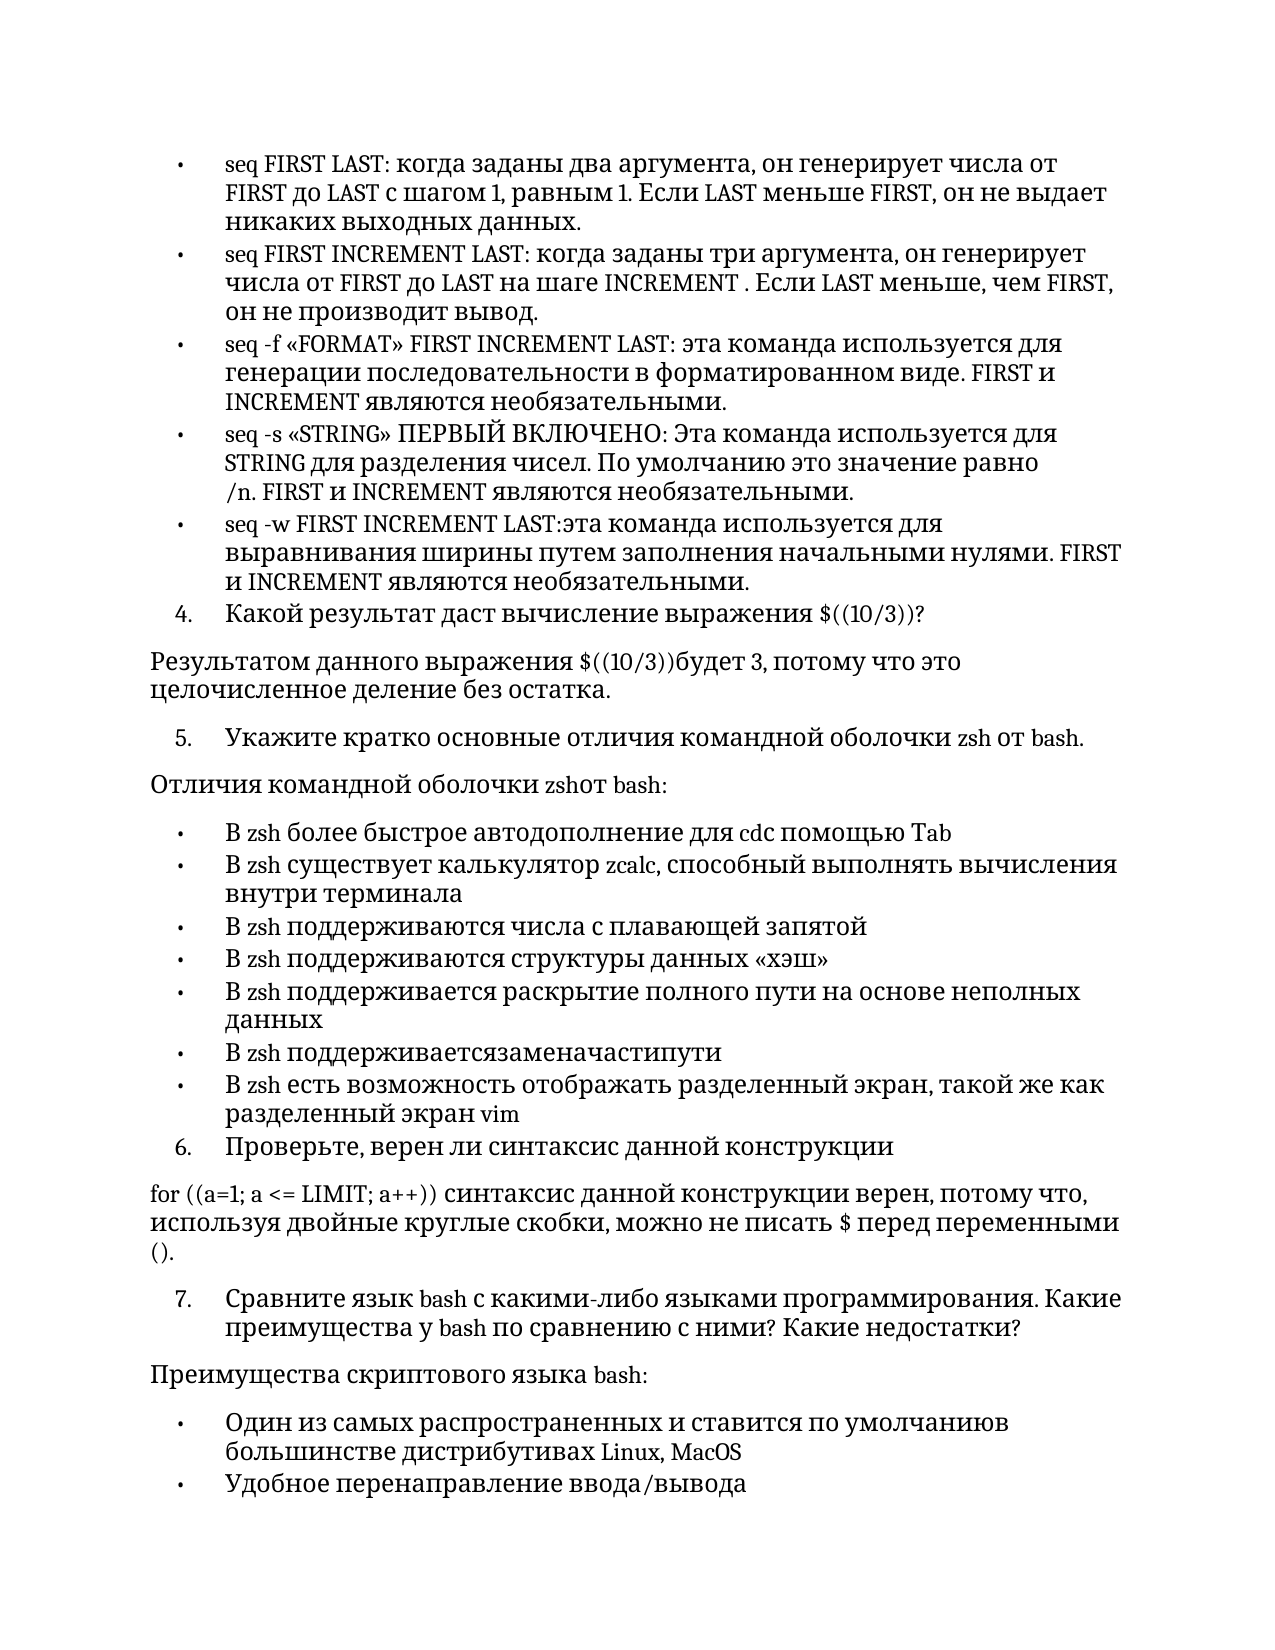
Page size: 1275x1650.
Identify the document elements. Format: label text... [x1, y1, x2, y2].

list seq -f «FORMAT» FIRST INCREMENT LAST: эта команда используется для генерации последовательности в форматированном виде. FIRST и INCREMENT являются необязательными. [175, 330, 1125, 416]
list Укажите кратко основные отличия командной оболочки zsh от bash. [175, 724, 1125, 752]
list В zsh поддерживаются структуры данных «хэш» [175, 945, 1125, 974]
text for ((a=1; a <= LIMIT; a++)) синтаксис данной конструкции верен, потому что, используя двойные круглые скобки, можно не писать $ перед переменными (). [150, 1180, 1125, 1266]
list В zsh поддерживается раскрытие полного пути на основе неполных данных [175, 977, 1125, 1035]
text Результатом данного выражения $((10/3))будет 3, потому что это целочисленное деление без остатка. [150, 647, 1125, 705]
text Отличия командной оболочки zshот bash: [150, 771, 1125, 800]
list Удобное перенаправление ввода/вывода [175, 1470, 1125, 1499]
list В zsh поддерживаются числа с плавающей запятой [175, 912, 1125, 941]
list В zsh более быстрое автодополнение для cdс помощью Тab [175, 819, 1125, 847]
list В zsh существует калькулятор zcalc, способный выполнять вычисления внутри терминала [175, 851, 1125, 909]
list В zsh поддерживаетсязаменачастипути [175, 1039, 1125, 1067]
list seq -s «STRING» ПЕРВЫЙ ВКЛЮЧЕНО: Эта команда используется для STRING для разделения чисел. По умолчанию это значение равно /n. FIRST и INCREMENT являются необязательными. [175, 420, 1125, 506]
list Проверьте, верен ли синтаксис данной конструкции [175, 1132, 1125, 1161]
list В zsh есть возможность отображать разделенный экран, такой же как разделенный экран vim [175, 1071, 1125, 1129]
list seq -w FIRST INCREMENT LAST:эта команда используется для выравнивания ширины путем заполнения начальными нулями. FIRST и INCREMENT являются необязательными. [175, 510, 1125, 596]
list seq FIRST LAST: когда заданы два аргумента, он генерирует числа от FIRST до LAST с шагом 1, равным 1. Если LAST меньше FIRST, он не выдает никаких выходных данных. [175, 150, 1125, 236]
list Один из самых распространенных и ставится по умолчаниюв большинстве дистрибутивах Linux, MacOS [175, 1409, 1125, 1466]
list Какой результат даст вычисление выражения $((10/3))? [175, 600, 1125, 629]
text Преимущества скриптового языка bash: [150, 1361, 1125, 1390]
list seq FIRST INCREMENT LAST: когда заданы три аргумента, он генерирует числа от FIRST до LAST на шаге INCREMENT . Если LAST меньше, чем FIRST, он не производит вывод. [175, 240, 1125, 326]
list Сравните язык bash с какими-либо языками программирования. Какие преимущества у bash по сравнению с ними? Какие недостатки? [175, 1285, 1125, 1342]
